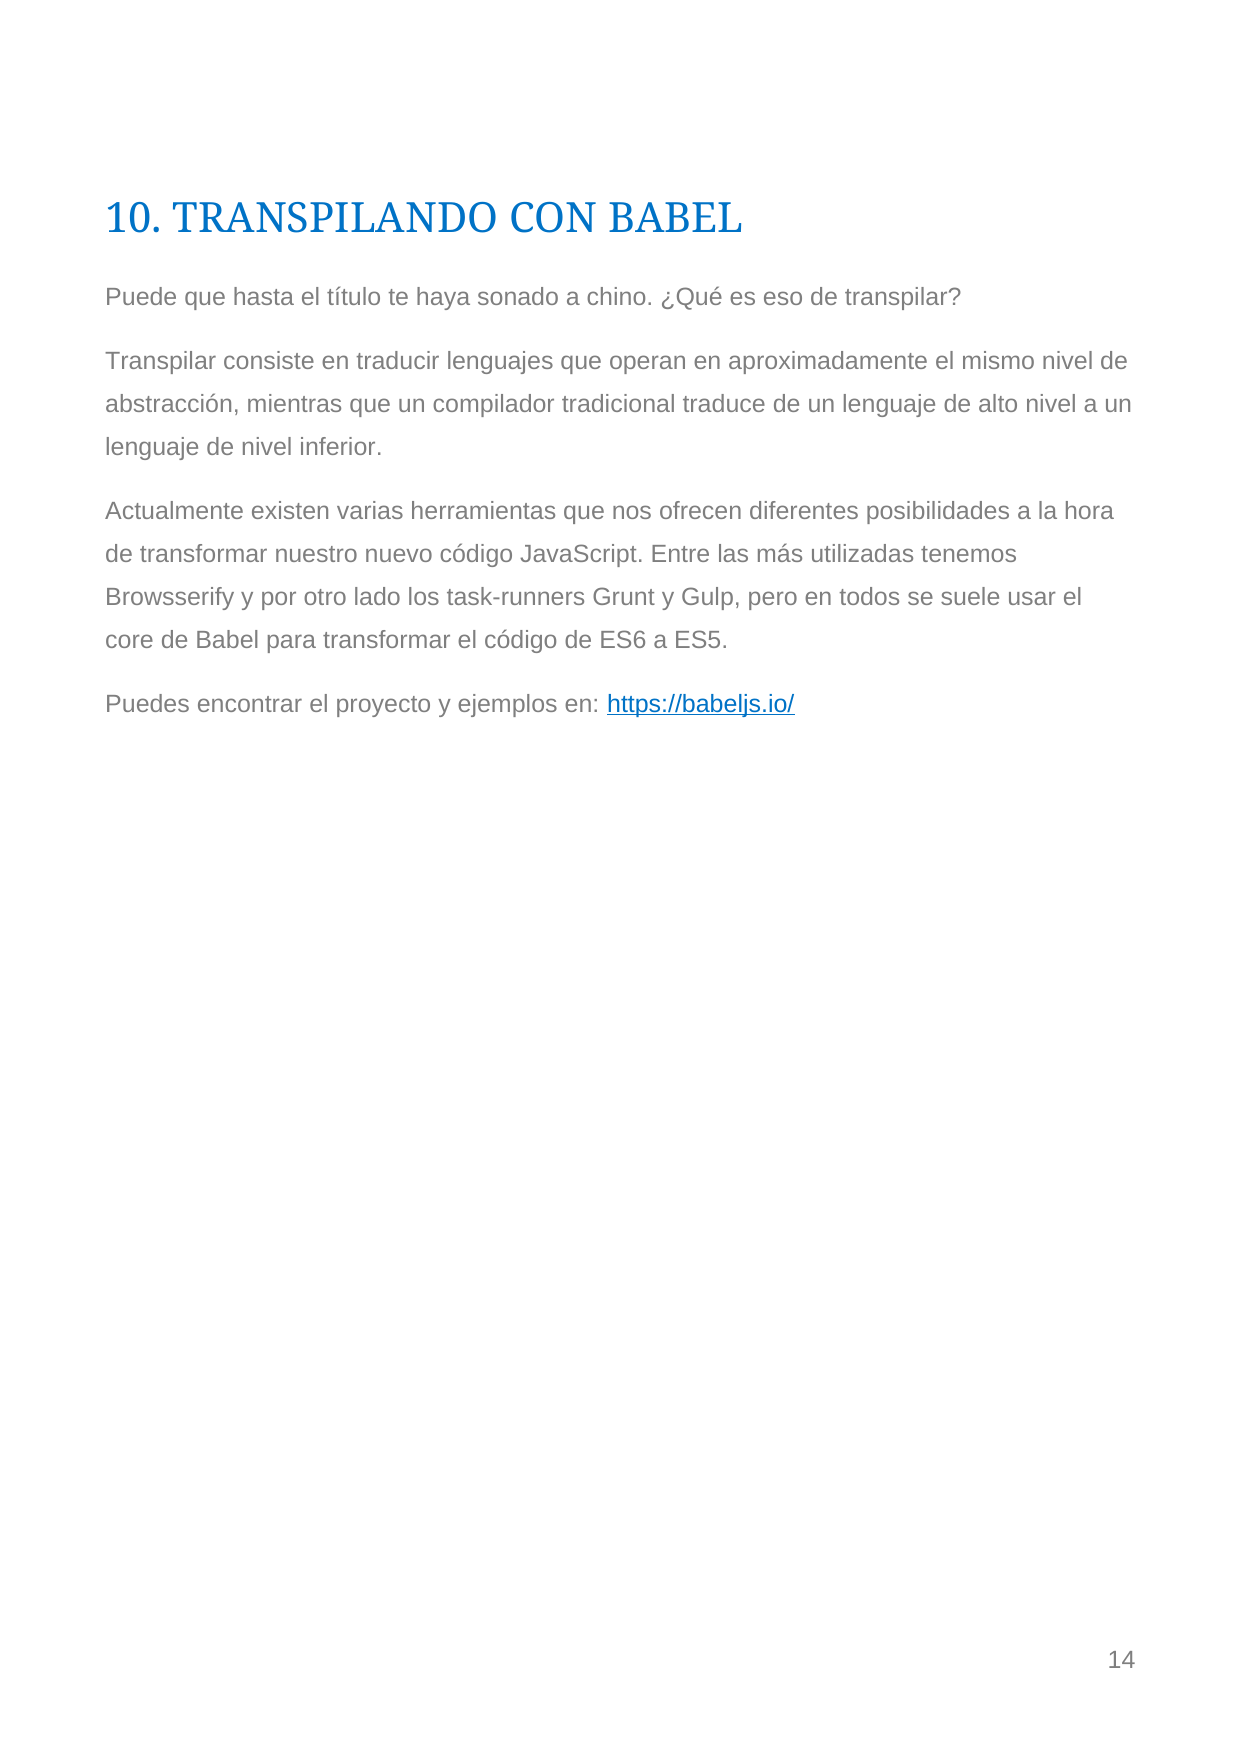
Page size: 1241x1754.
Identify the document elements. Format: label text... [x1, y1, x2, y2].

text Actualmente existen varias herramientas que nos ofrecen diferentes posibilidades a la hora de transformar nuestro nuevo código JavaScript. Entre las más utilizadas tenemos Browsserify y por otro lado los task-runners Grunt y Gulp, pero en todos se suele usar el core de Babel para transformar el código de ES6 a ES5. [105, 496, 1135, 654]
text Puedes encontrar el proyecto y ejemplos en: https://babeljs.io/ [105, 689, 1135, 718]
text Puede que hasta el título te haya sonado a chino. ¿Qué es eso de transpilar? [105, 282, 1135, 311]
subtitle 10. Transpilando con Babel [105, 187, 1135, 244]
text Transpilar consiste en traducir lenguajes que operan en aproximadamente el mismo nivel de abstracción, mientras que un compilador tradicional traduce de un lenguaje de alto nivel a un lenguaje de nivel inferior. [105, 346, 1135, 461]
